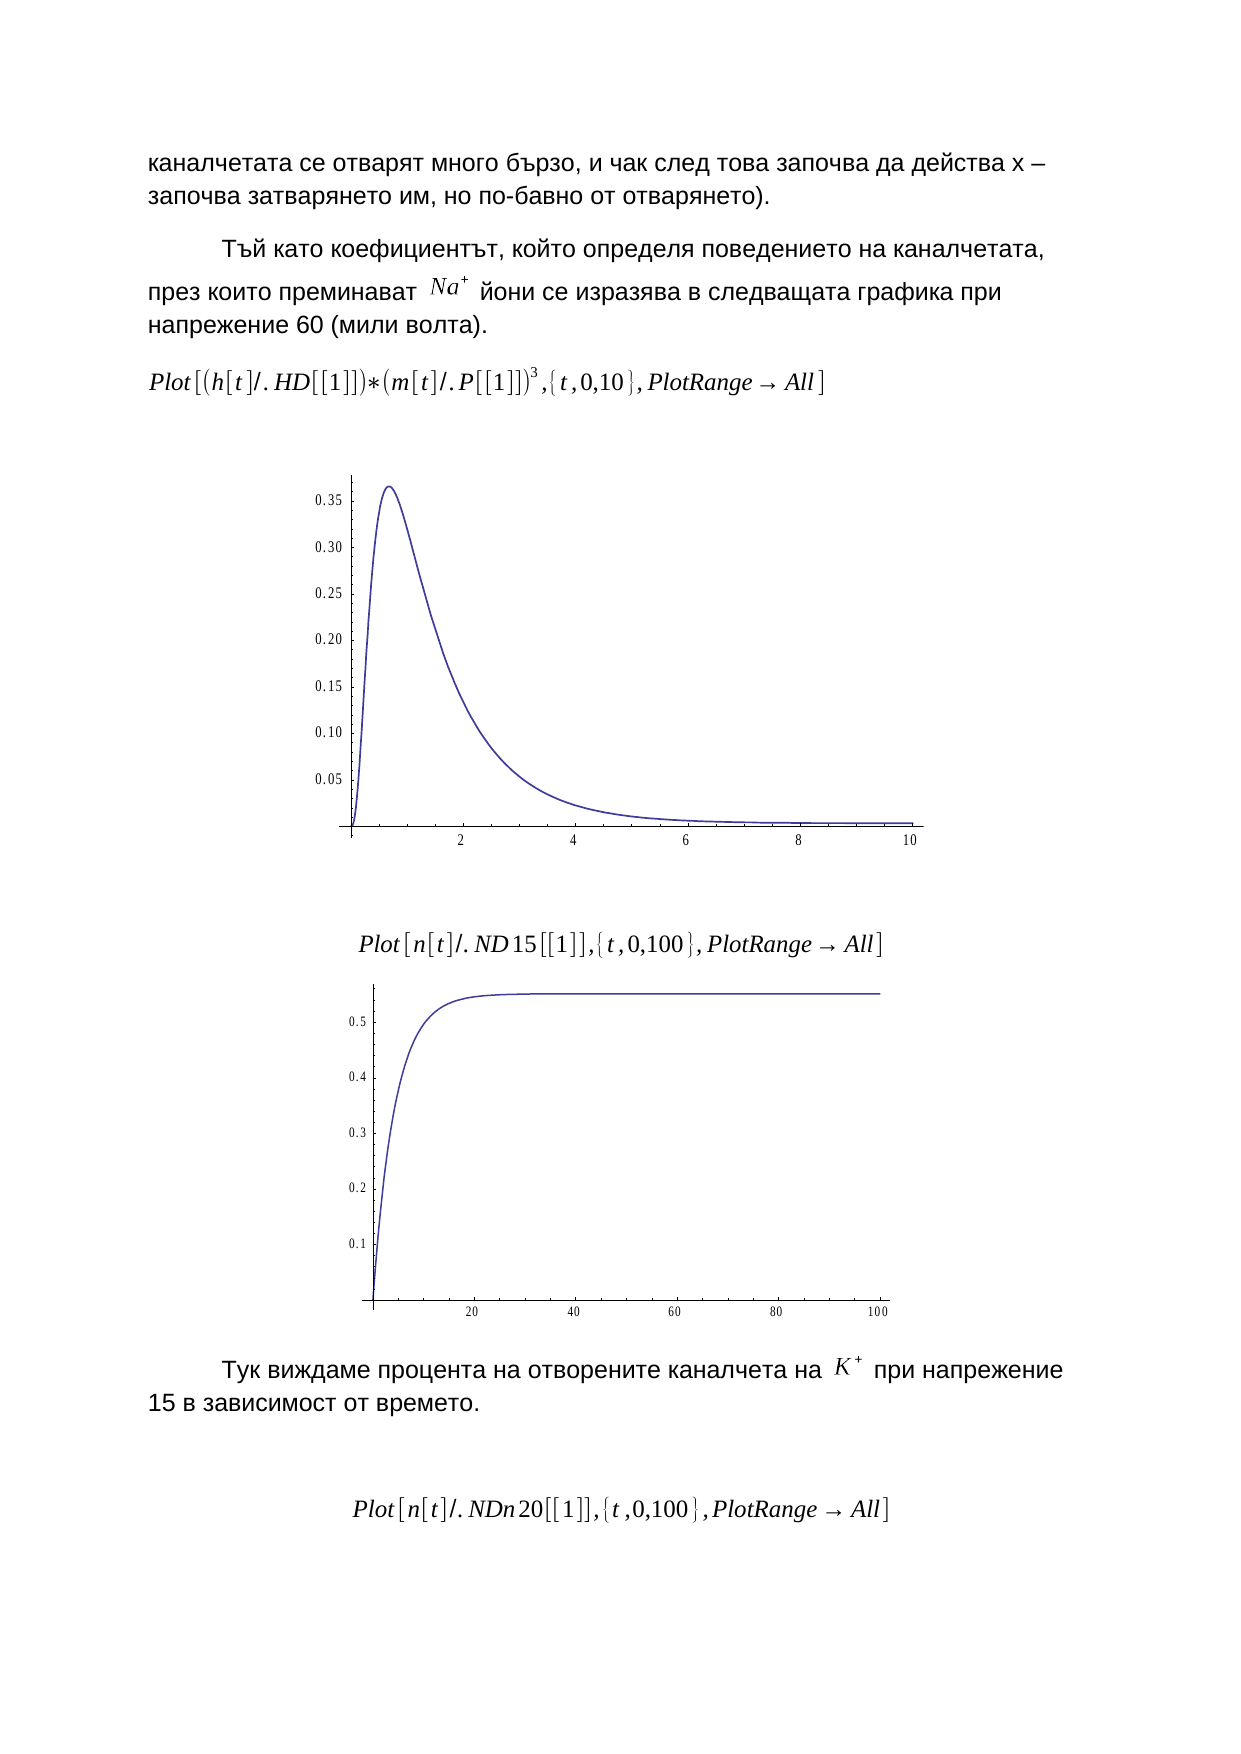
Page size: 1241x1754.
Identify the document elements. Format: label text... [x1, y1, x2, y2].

text Тъй като коефициентът, който определя поведението на каналчетата, през които преминават йони се изразява в следващата графика при напрежение 60 (мили волта). [148, 234, 1093, 339]
text Тук виждаме процента на отворените каналчета на при напрежение 15 в зависимост от времето. [148, 1347, 1093, 1417]
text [148, 148, 1093, 209]
